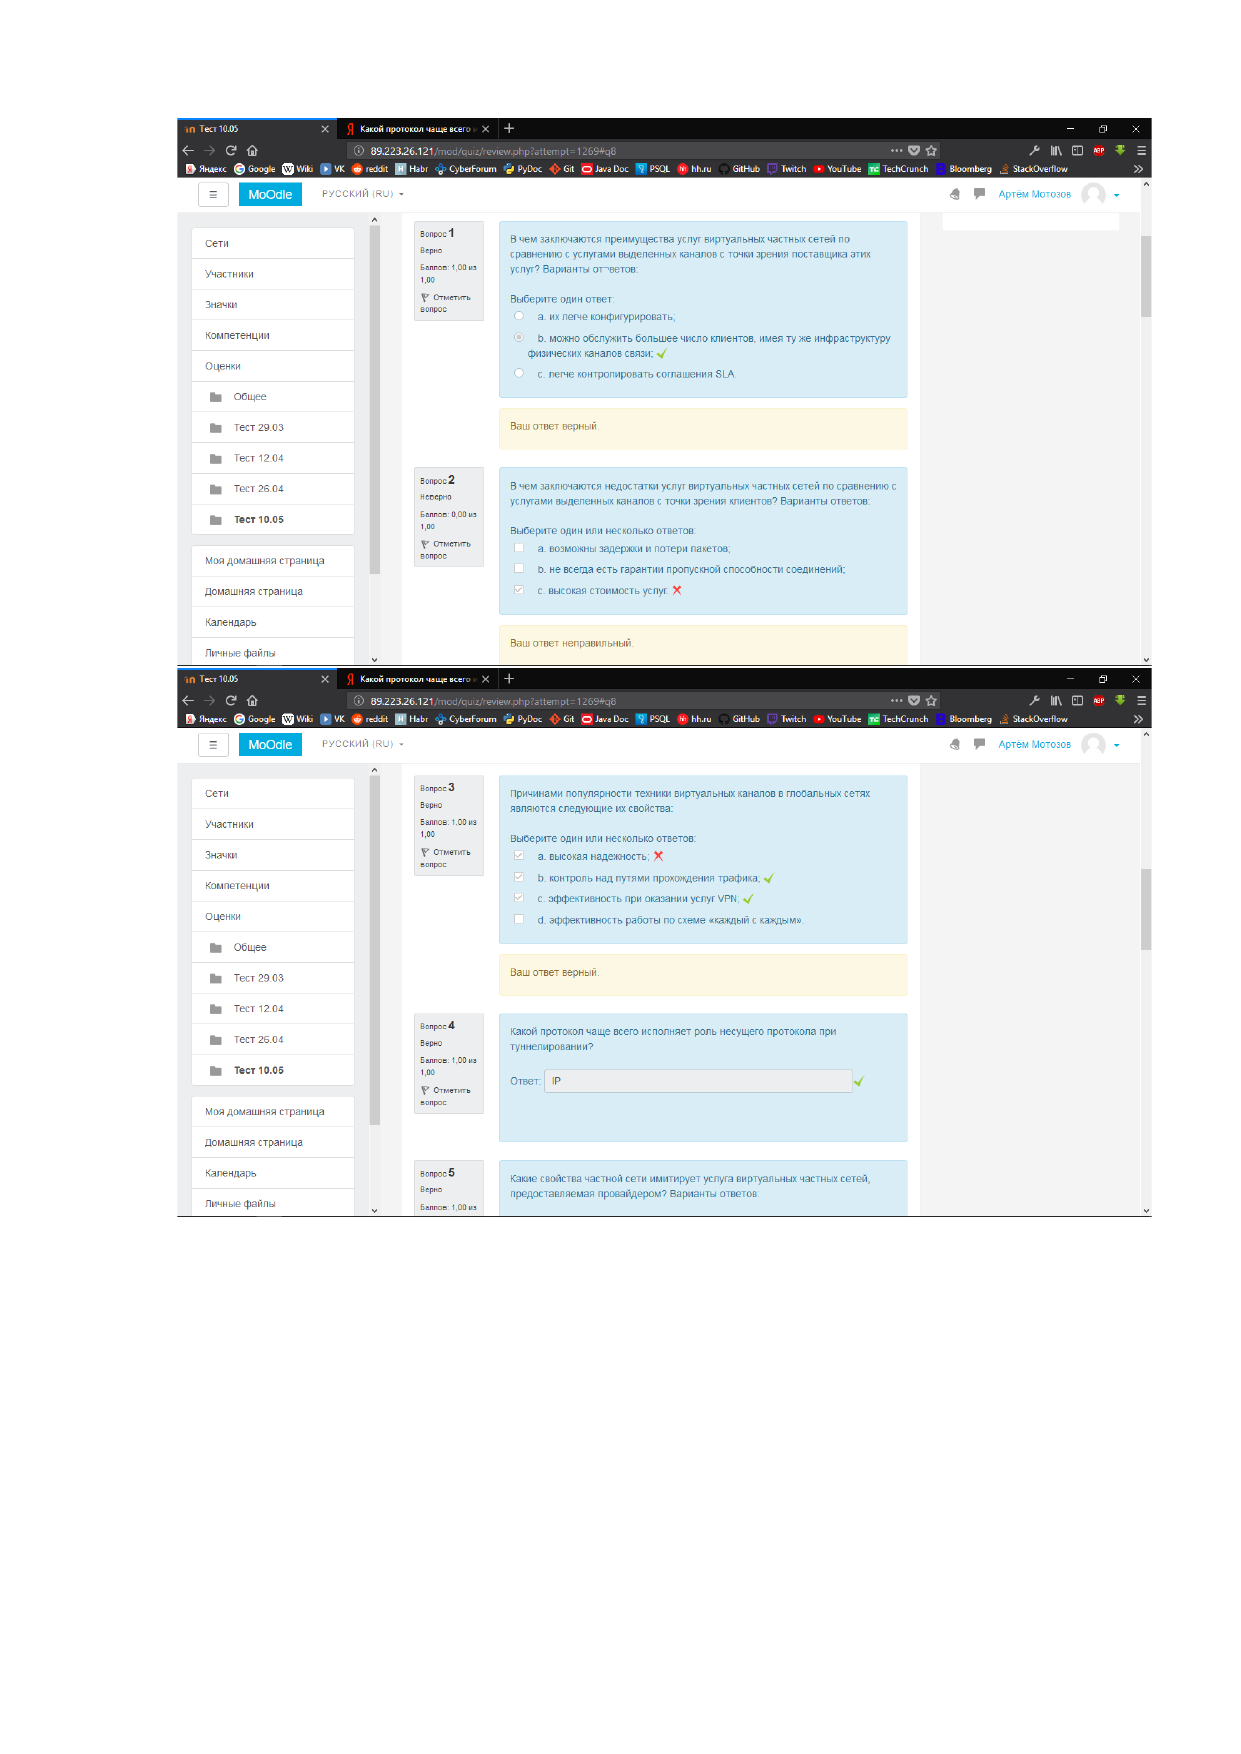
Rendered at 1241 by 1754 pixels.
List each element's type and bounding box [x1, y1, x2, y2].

picture [177, 118, 1152, 666]
picture [177, 668, 1152, 1217]
